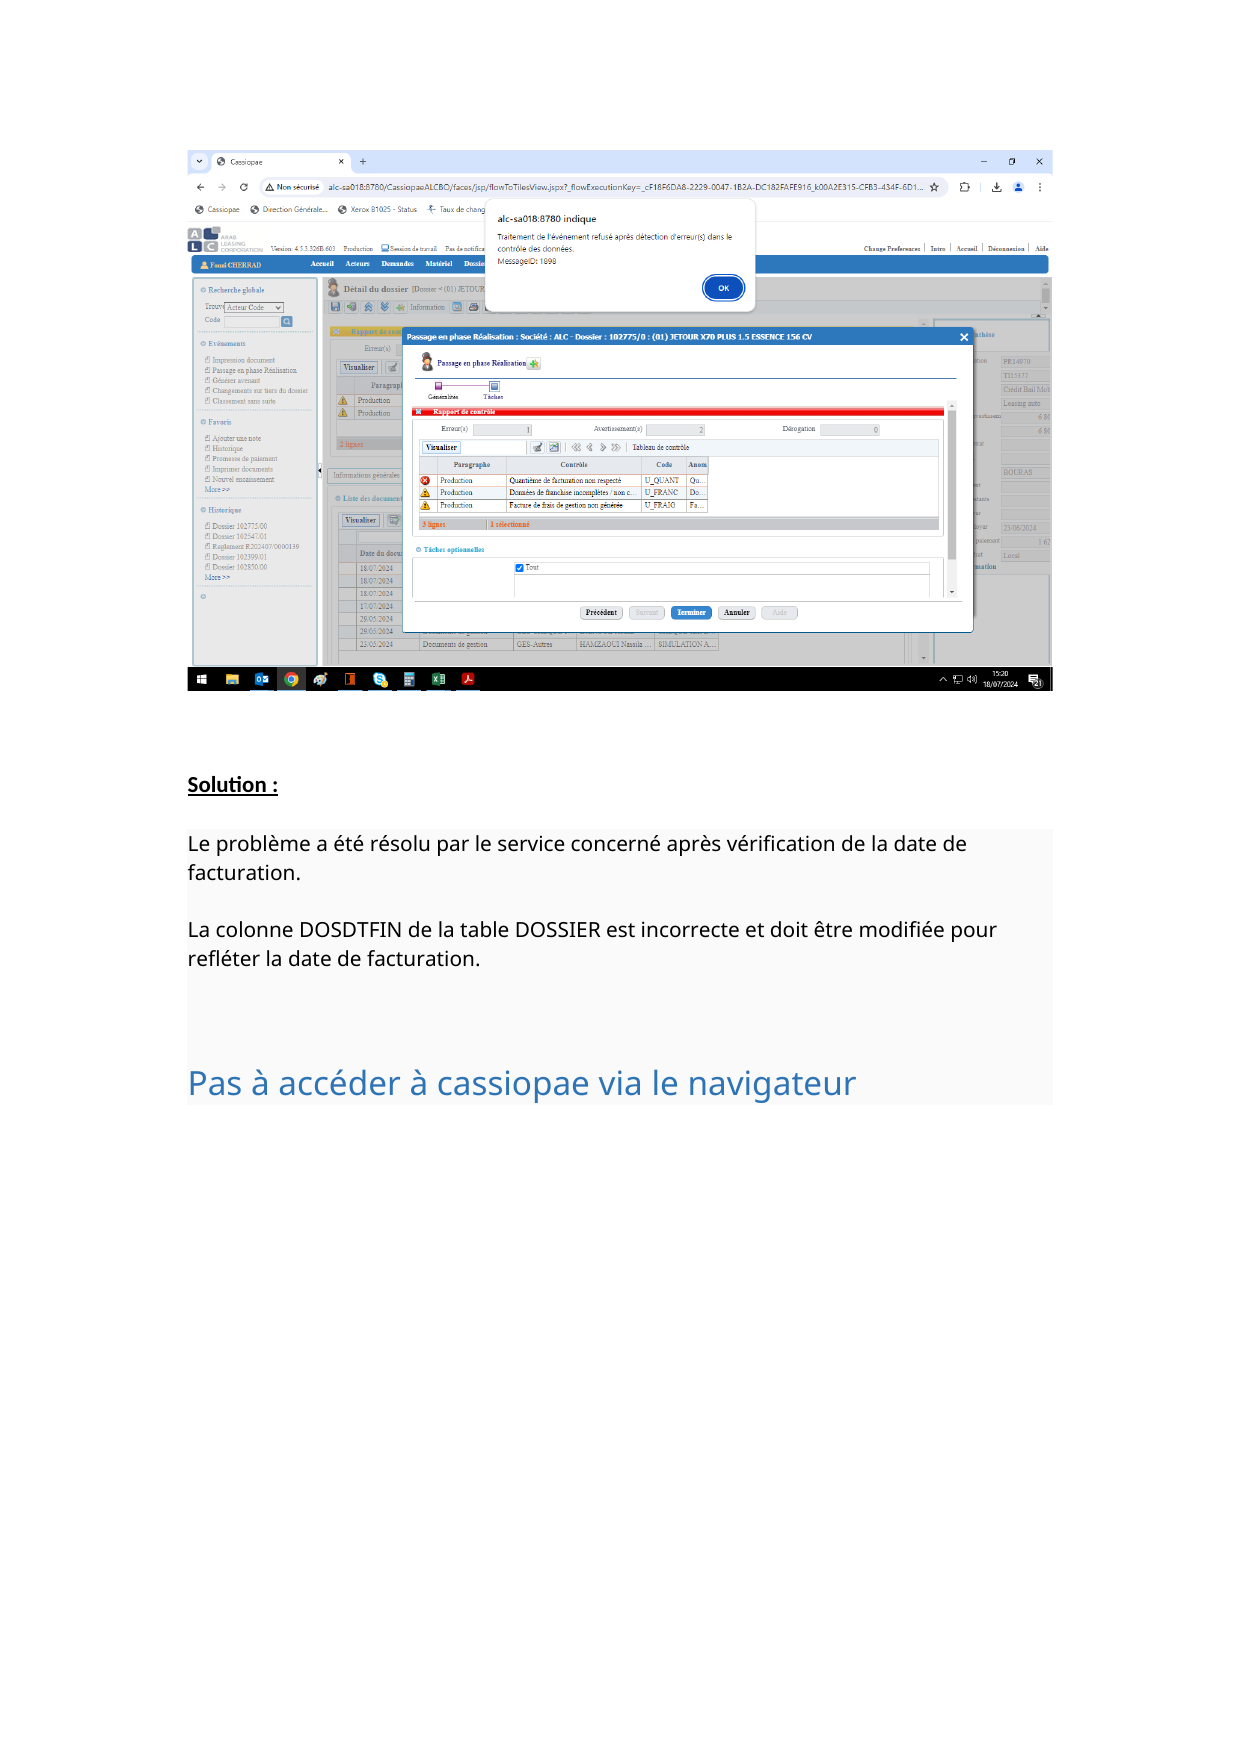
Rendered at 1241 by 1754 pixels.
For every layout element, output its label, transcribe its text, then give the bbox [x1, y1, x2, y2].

picture [187, 150, 1053, 691]
text Le problème a été résolu par le service concerné après vérification de la date de facturation. [187, 829, 1053, 886]
text Solution : [187, 770, 1053, 798]
text La colonne DOSDTFIN de la table DOSSIER est incorrecte et doit être modifiée pour refléter la date de facturation. [187, 916, 1053, 972]
text Pas à accéder à cassiopae via le navigateur [187, 1059, 1053, 1105]
